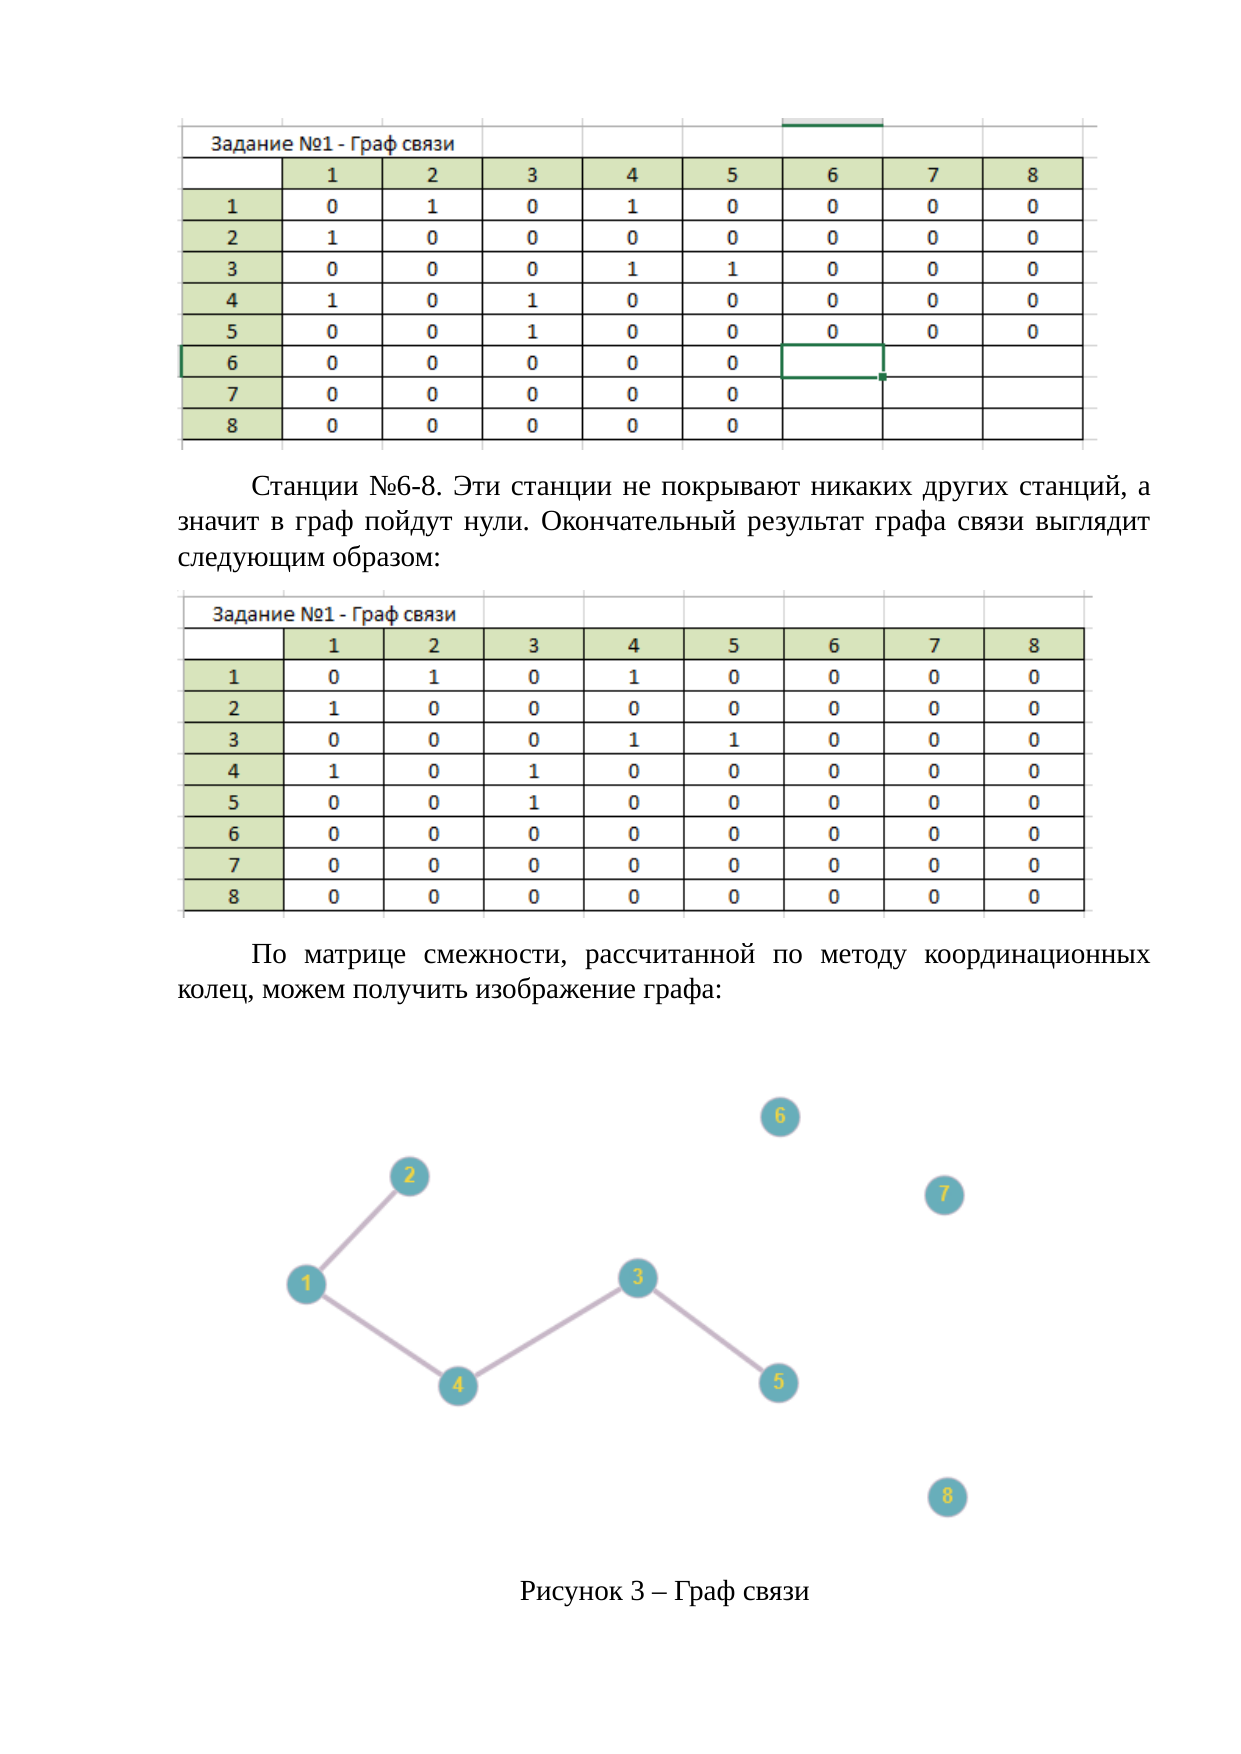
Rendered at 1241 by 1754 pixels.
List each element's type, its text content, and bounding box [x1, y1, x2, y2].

picture [177, 590, 1093, 918]
text По матрице смежности, рассчитанной по методу координационных колец, можем получить изображение графа: [177, 936, 1152, 1005]
text Рисунок 3 – Граф связи [177, 1573, 1152, 1607]
text Станции №6-8. Эти станции не покрывают никаких других станций, а значит в граф пойдут нули. Окончательный результат графа связи выглядит следующим образом: [177, 468, 1152, 572]
picture [177, 1023, 1109, 1555]
picture [177, 118, 1098, 450]
